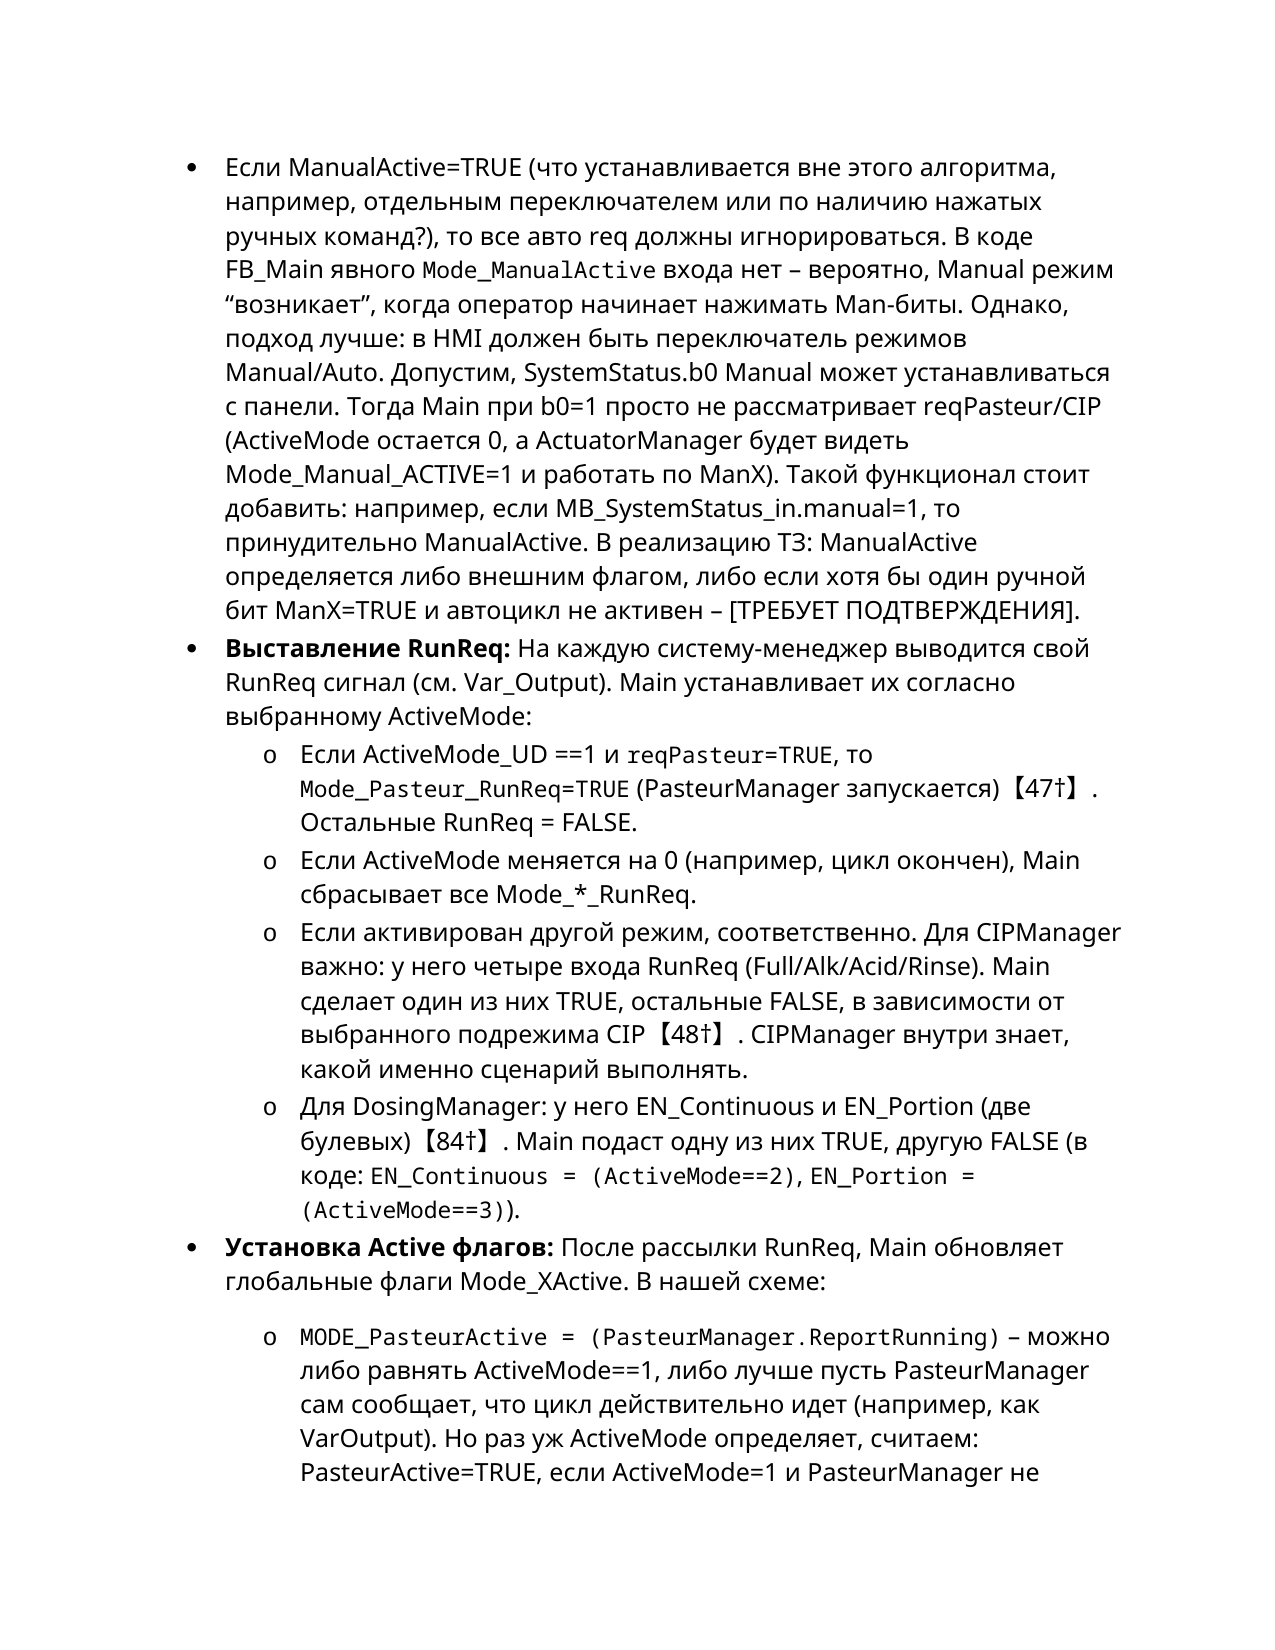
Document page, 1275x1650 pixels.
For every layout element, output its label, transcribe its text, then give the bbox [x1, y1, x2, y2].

list Если ActiveMode меняется на 0 (например, цикл окончен), Main сбрасывает все Mode_*_RunReq. [262, 843, 1125, 911]
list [262, 1318, 1125, 1489]
list Для DosingManager: у него EN_Continuous и EN_Portion (две булевых)【84†】. Main подаст одну из них TRUE, другую FALSE (в коде: EN_Continuous = (ActiveMode==2), EN_Portion = (ActiveMode==3)). [262, 1089, 1125, 1226]
list Если активирован другой режим, соответственно. Для CIPManager важно: у него четыре входа RunReq (Full/Alk/Acid/Rinse). Main сделает один из них TRUE, остальные FALSE, в зависимости от выбранного подрежима CIP【48†】. CIPManager внутри знает, какой именно сценарий выполнять. [262, 915, 1125, 1085]
list Если ManualActive=TRUE (что устанавливается вне этого алгоритма, например, отдельным переключателем или по наличию нажатых ручных команд?), то все авто req должны игнорироваться. В коде FB_Main явного Mode_ManualActive входа нет – вероятно, Manual режим “возникает”, когда оператор начинает нажимать Man-биты. Однако, подход лучше: в HMI должен быть переключатель режимов Manual/Auto. Допустим, SystemStatus.b0 Manual может устанавливаться с панели. Тогда Main при b0=1 просто не рассматривает reqPasteur/CIP (ActiveMode остается 0, а ActuatorManager будет видеть Mode_Manual_ACTIVE=1 и работать по ManX). Такой функционал стоит добавить: например, если MB_SystemStatus_in.manual=1, то принудительно ManualActive. В реализацию ТЗ: ManualActive определяется либо внешним флагом, либо если хотя бы один ручной бит ManX=TRUE и автоцикл не активен – [ТРЕБУЕТ ПОДТВЕРЖДЕНИЯ]. [187, 150, 1125, 627]
list Если ActiveMode_UD ==1 и reqPasteur=TRUE, то Mode_Pasteur_RunReq=TRUE (PasteurManager запускается)【47†】. Остальные RunReq = FALSE. [262, 737, 1125, 839]
list Установка Active флагов: После рассылки RunReq, Main обновляет глобальные флаги Mode_XActive. В нашей схеме: [187, 1229, 1125, 1297]
list Выставление RunReq: На каждую систему-менеджер выводится свой RunReq сигнал (см. Var_Output). Main устанавливает их согласно выбранному ActiveMode: [187, 631, 1125, 733]
